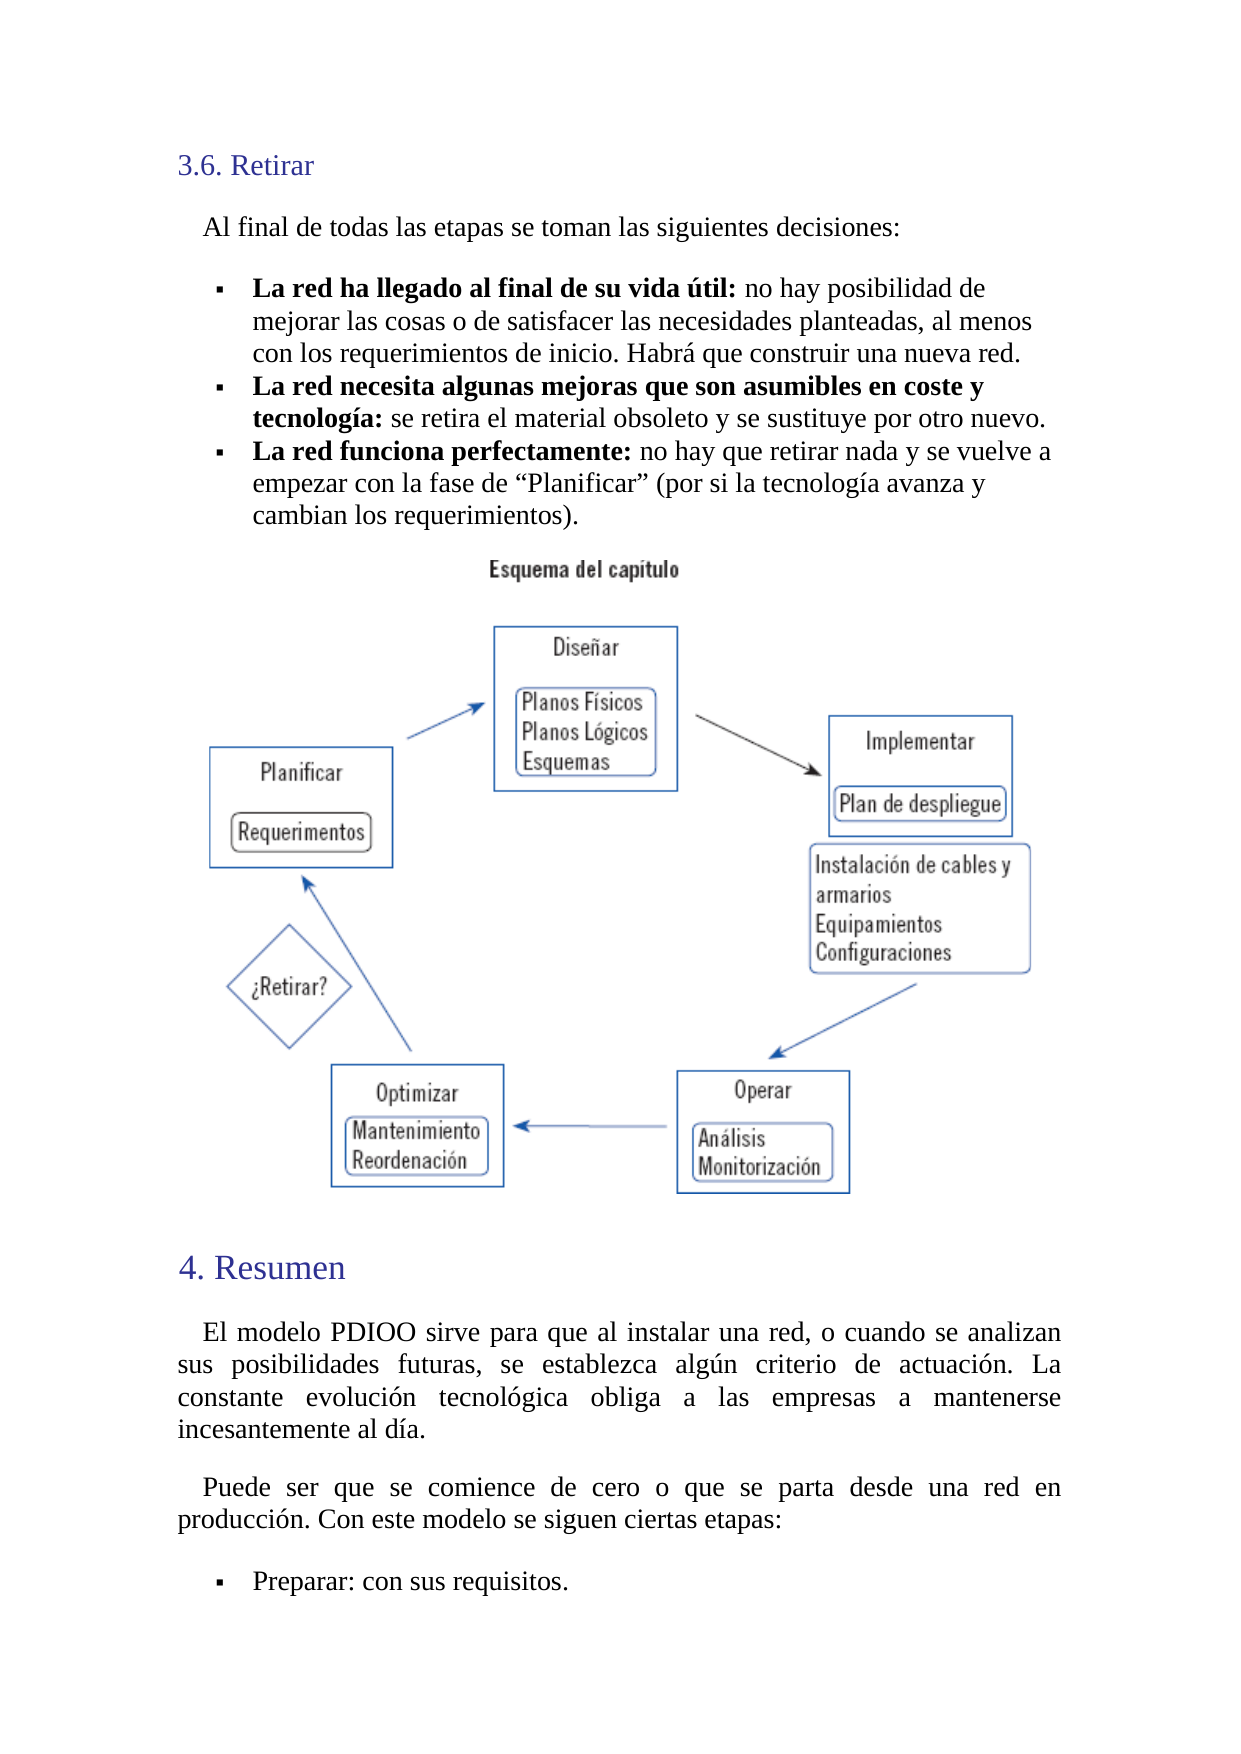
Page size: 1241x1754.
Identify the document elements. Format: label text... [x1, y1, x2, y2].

text El modelo PDIOO sirve para que al instalar una red, o cuando se analizan sus posibilidades futuras, se establezca algún criterio de actuación. La constante evolución tecnológica obliga a las empresas a mantenerse incesantemente al día. [177, 1315, 1063, 1445]
list Preparar: con sus requisitos. [215, 1564, 1063, 1596]
list La red ha llegado al final de su vida útil: no hay posibilidad de mejorar las cosas o de satisfacer las necesidades planteadas, al menos con los requerimientos de inicio. Habrá que construir una nueva red. [215, 272, 1063, 369]
text Al final de todas las etapas se toman las siguientes decisiones: [177, 210, 1063, 242]
list La red necesita algunas mejoras que son asumibles en coste y tecnología: se retira el material obsoleto y se sustituye por otro nuevo. [215, 369, 1063, 433]
text Puede ser que se comience de cero o que se parta desde una red en producción. Con este modelo se siguen ciertas etapas: [177, 1470, 1063, 1534]
subtitle 4. Resumen [178, 1246, 1063, 1287]
subtitle 3.6. Retirar [177, 148, 1063, 182]
list La red funciona perfectamente: no hay que retirar nada y se vuelve a empezar con la fase de “Planificar” (por si la tecnología avanza y cambian los requerimientos). [215, 433, 1063, 531]
picture [209, 560, 1032, 1194]
